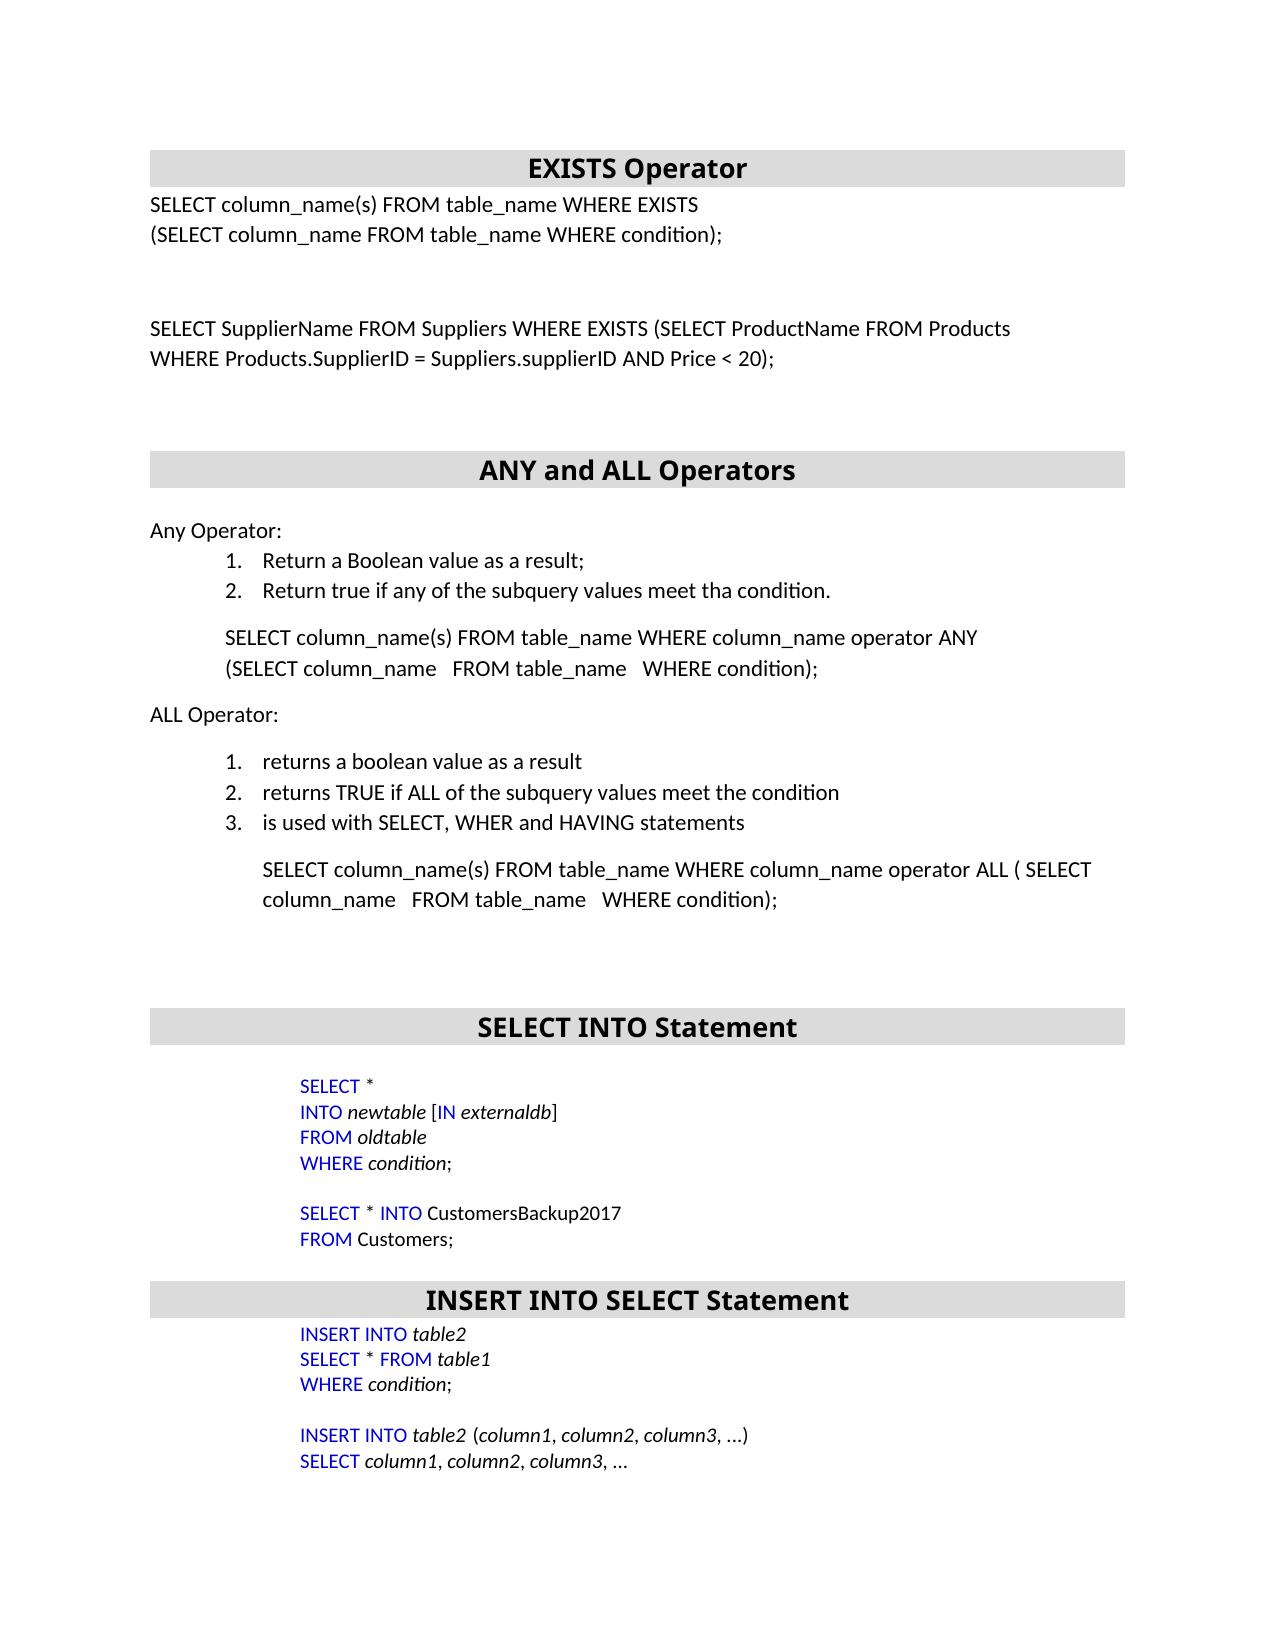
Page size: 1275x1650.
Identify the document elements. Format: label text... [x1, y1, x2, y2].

text SELECT * INTO newtable [IN externaldb] FROM oldtable WHERE condition; [300, 1073, 1125, 1175]
text ALL Operator: [150, 701, 1125, 728]
text SELECT column_name(s) FROM table_name WHERE column_name operator ALL ( SELECT column_name FROM table_name WHERE condition); [262, 855, 1125, 913]
subtitle ANY and ALL Operators [150, 451, 1125, 488]
text SELECT column_name(s) FROM table_name WHERE EXISTS (SELECT column_name FROM table_name WHERE condition); [150, 190, 1125, 248]
text SELECT SupplierName FROM Suppliers WHERE EXISTS (SELECT ProductName FROM Products WHERE Products.SupplierID = Suppliers.supplierID AND Price < 20); [150, 314, 1125, 372]
text INSERT INTO table2 (column1, column2, column3, ...) SELECT column1, column2, column3, ... FROM table1 WHERE condition; [300, 1422, 1125, 1473]
list Return true if any of the subquery values meet tha condition. [225, 577, 1125, 604]
text SELECT * INTO CustomersBackup2017 FROM Customers; [453, 1201, 1125, 1251]
subtitle EXISTS Operator [150, 150, 1125, 187]
text Any Operator: [150, 516, 1125, 544]
list returns a boolean value as a result [225, 747, 1125, 775]
subtitle SELECT INTO Statement [150, 1008, 1125, 1045]
list Return a Boolean value as a result; [225, 546, 1125, 574]
list returns TRUE if ALL of the subquery values meet the condition [225, 778, 1125, 806]
subtitle INSERT INTO SELECT Statement [150, 1281, 1125, 1318]
list is used with SELECT, WHER and HAVING statements [225, 808, 1125, 836]
text INSERT INTO table2 SELECT * FROM table1 WHERE condition; [452, 1321, 1125, 1397]
text SELECT column_name(s) FROM table_name WHERE column_name operator ANY (SELECT column_name FROM table_name WHERE condition); [225, 623, 1125, 682]
